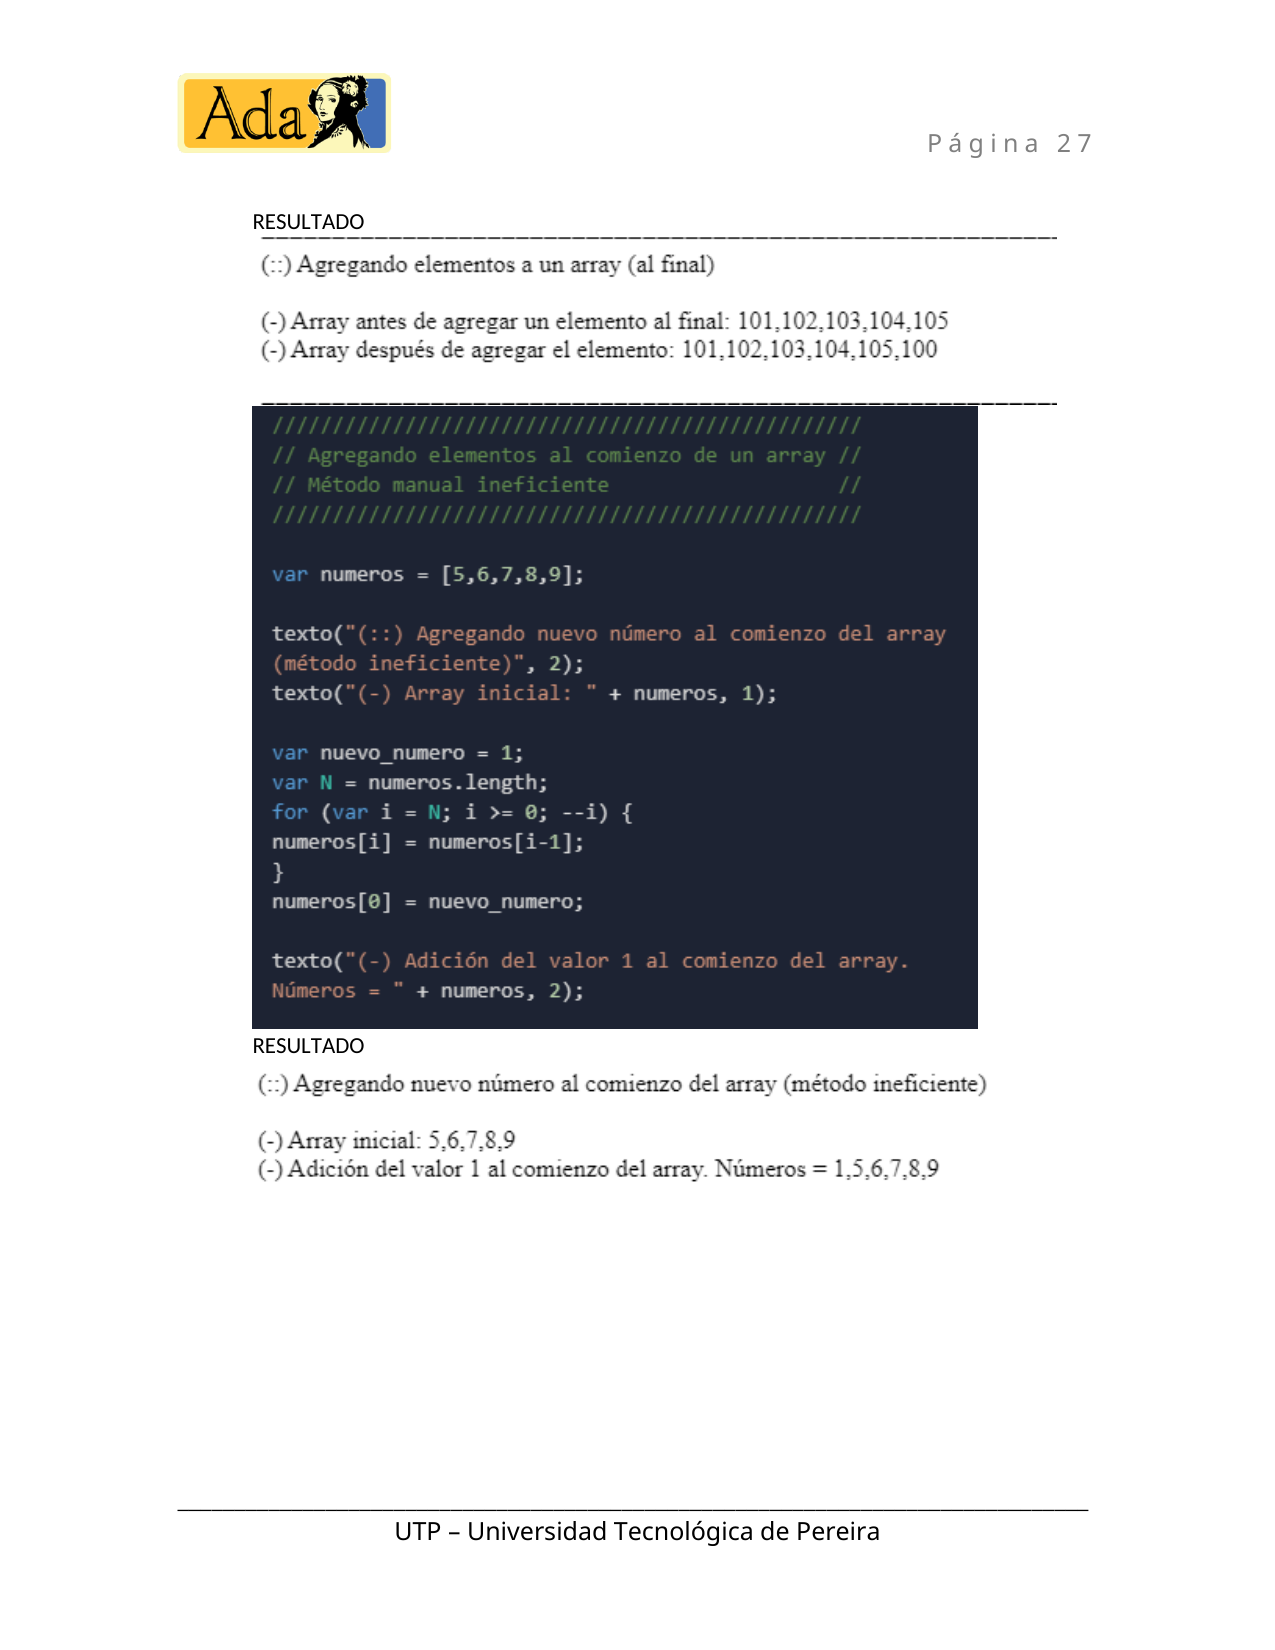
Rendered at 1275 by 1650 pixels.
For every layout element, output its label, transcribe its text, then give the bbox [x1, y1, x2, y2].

picture [252, 1060, 1054, 1218]
picture [252, 406, 978, 1029]
picture [252, 236, 1057, 405]
picture [177, 73, 392, 153]
